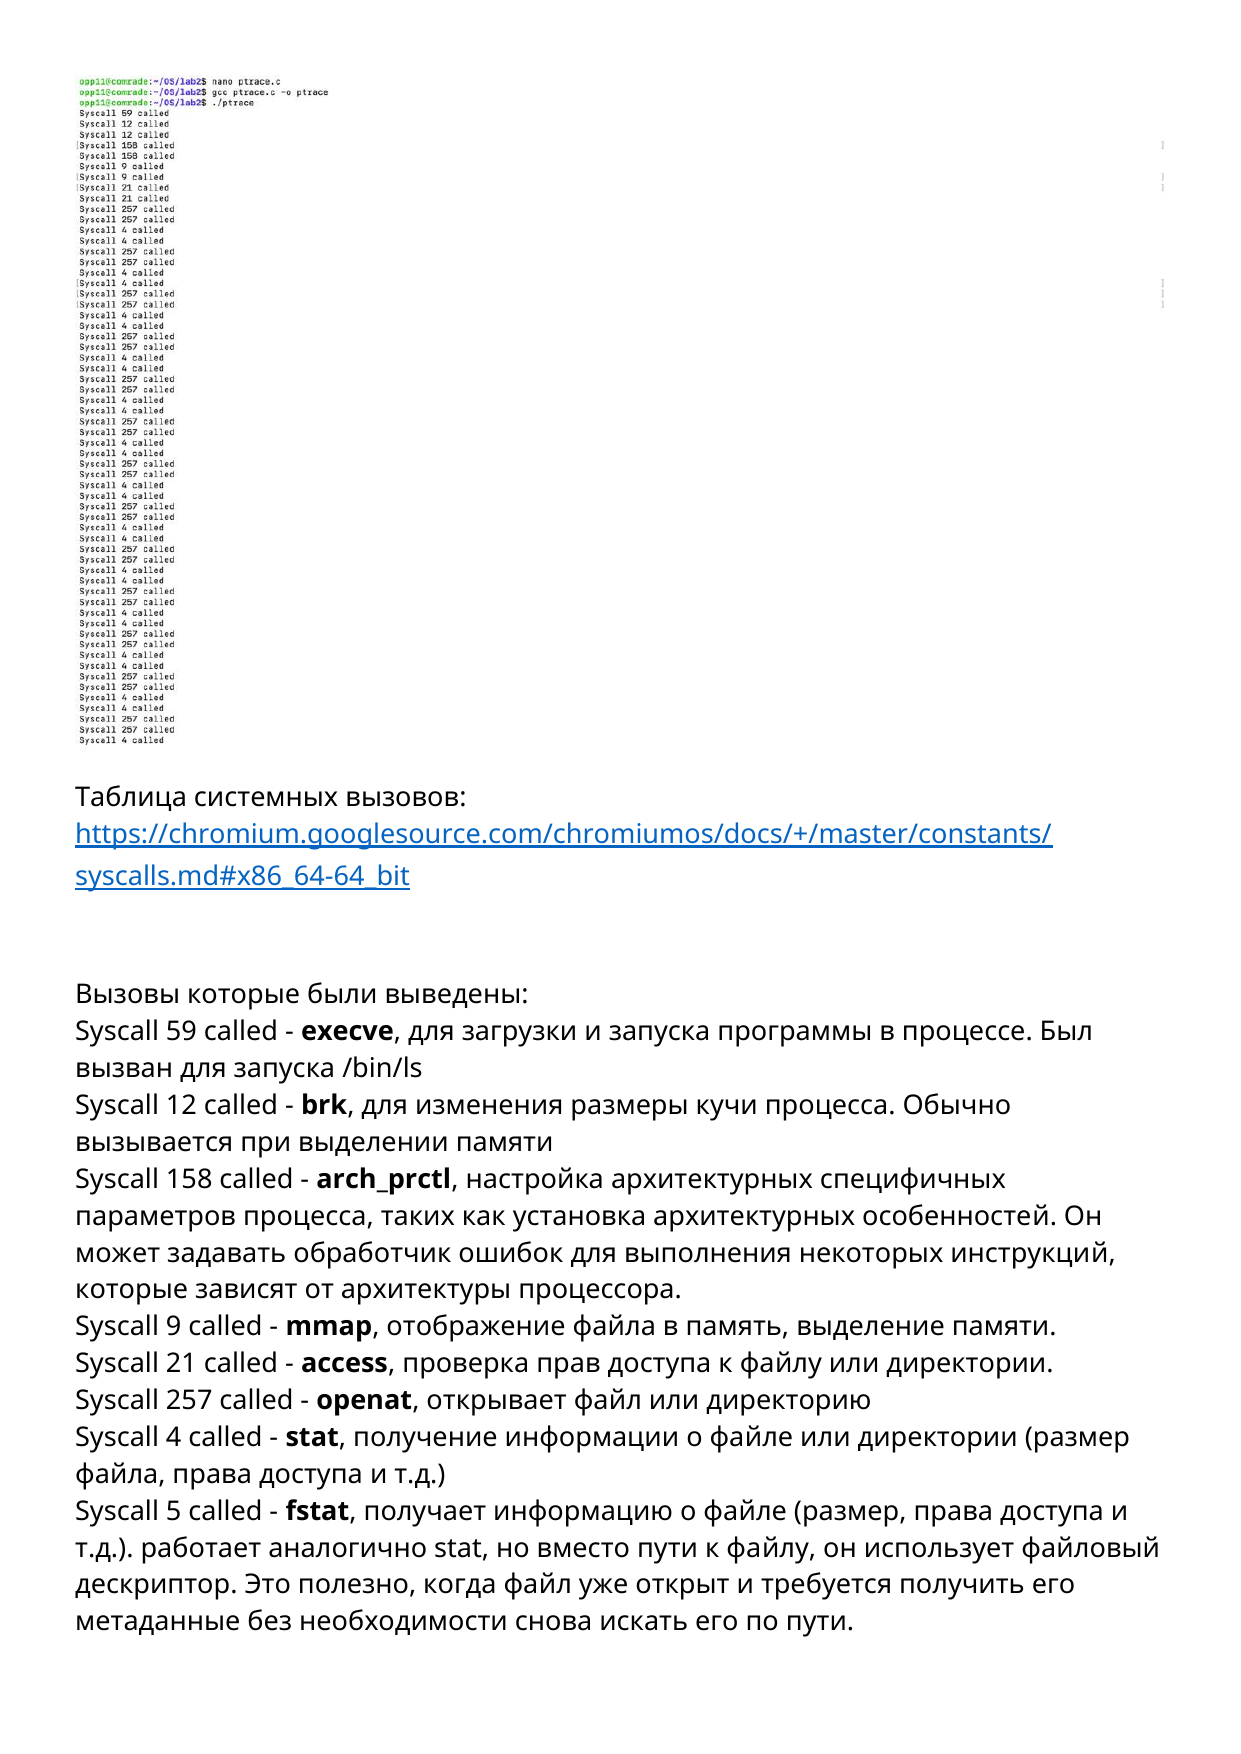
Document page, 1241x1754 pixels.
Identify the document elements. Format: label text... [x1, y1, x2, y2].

text Таблица системных вызовов: [75, 777, 1165, 814]
text Syscall 257 called - openat, открывает файл или директорию [75, 1381, 1165, 1417]
text Syscall 4 called - stat, получение информации о файле или директории (размер файла, права доступа и т.д.) [75, 1417, 1165, 1491]
picture [75, 75, 1166, 757]
text Syscall 21 called - access, проверка прав доступа к файлу или директории. [75, 1344, 1165, 1381]
text Syscall 59 called - execve, для загрузки и запуска программы в процессе. Был вызван для запуска /bin/ls [75, 1012, 1165, 1086]
text Вызовы которые были выведены: [75, 975, 1165, 1012]
text Syscall 9 called - mmap, отображение файла в память, выделение памяти. [75, 1307, 1165, 1344]
text Syscall 12 called - brk, для изменения размеры кучи процесса. Обычно вызывается при выделении памяти [75, 1086, 1165, 1159]
text Syscall 158 called - arch_prctl, настройка архитектурных специфичных параметров процесса, таких как установка архитектурных особенностей. Он может задавать обработчик ошибок для выполнения некоторых инструкций, которые зависят от архитектуры процессора. [75, 1159, 1165, 1307]
text Syscall 5 called - fstat, получает информацию о файле (размер, права доступа и т.д.). работает аналогично stat, но вместо пути к файлу, он использует файловый дескриптор. Это полезно, когда файл уже открыт и требуется получить его метаданные без необходимости снова искать его по пути. [75, 1491, 1165, 1639]
text https://chromium.googlesource.com/chromiumos/docs/+/master/constants/syscalls.md#x86_64-64_bit [75, 814, 1165, 894]
